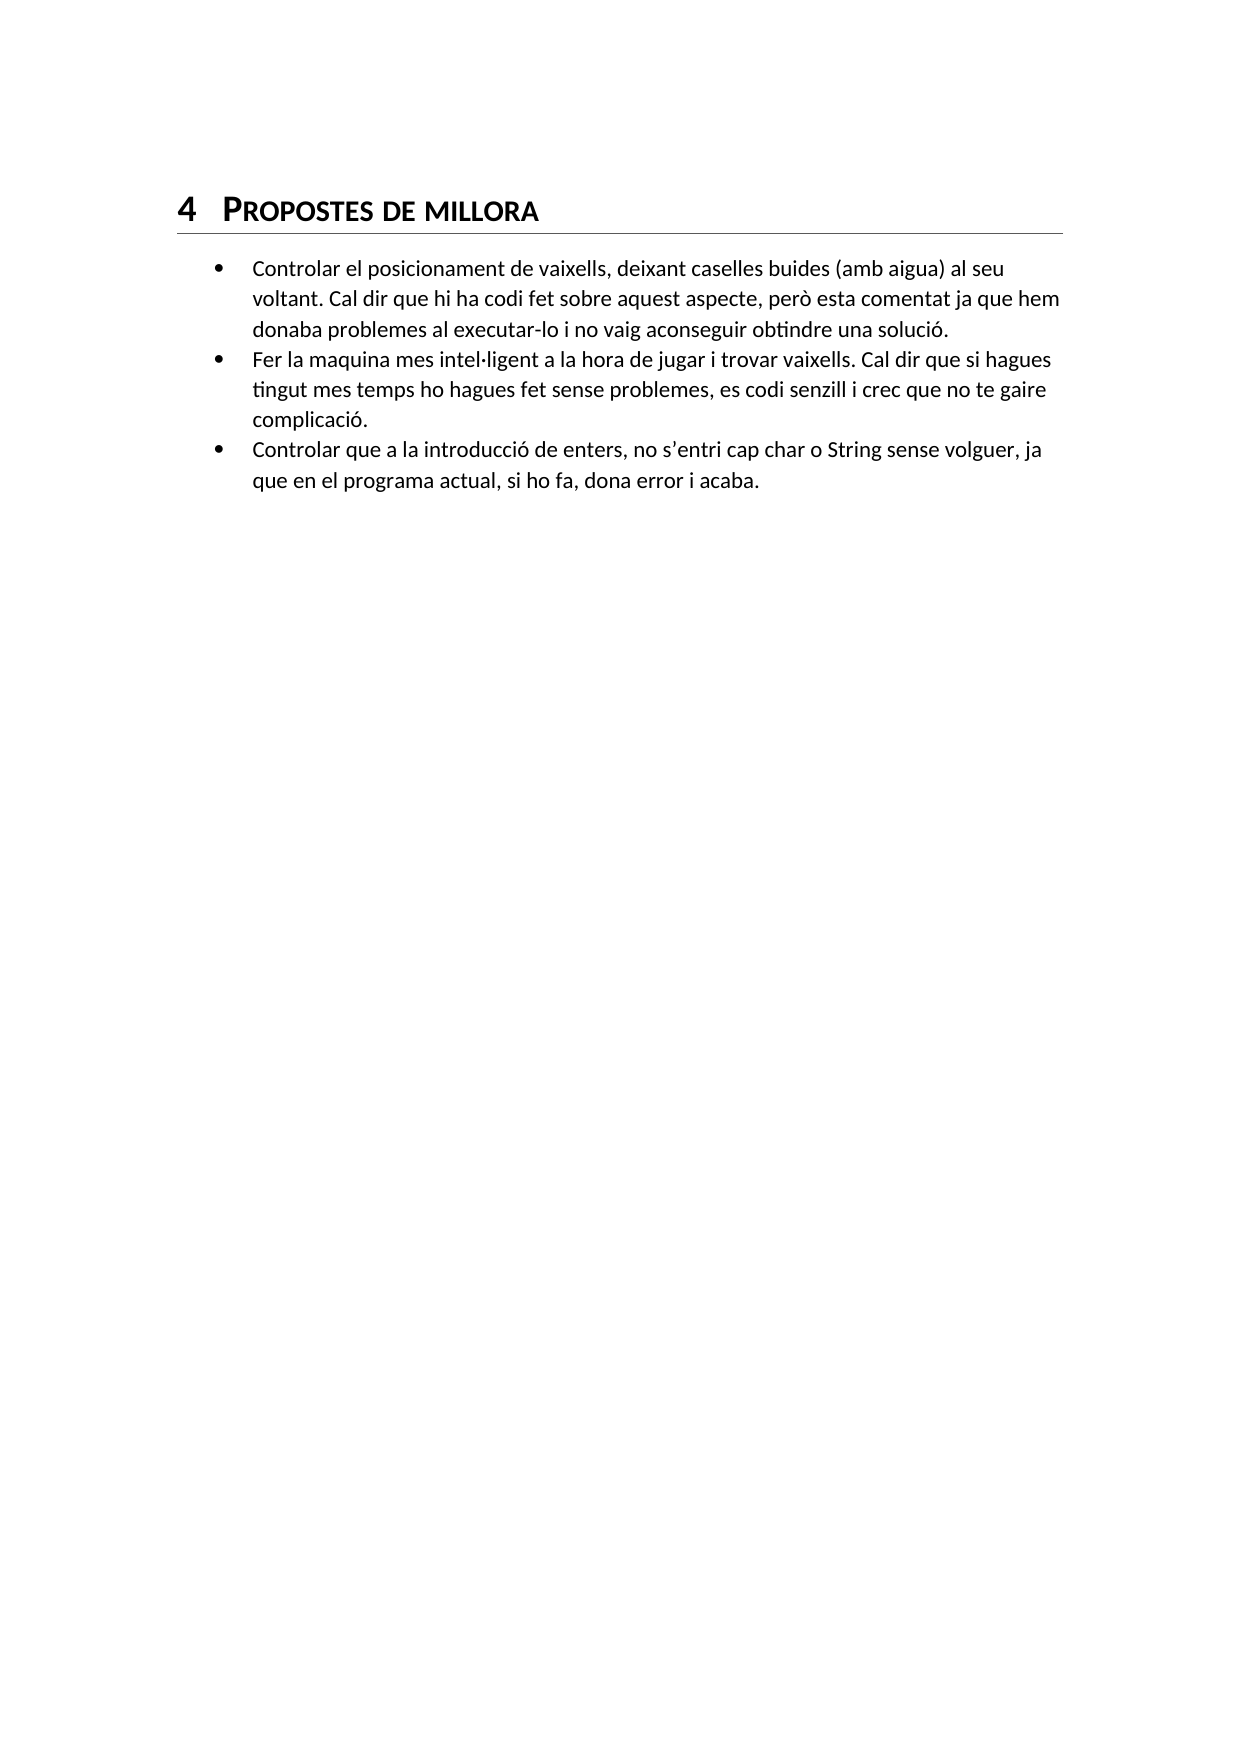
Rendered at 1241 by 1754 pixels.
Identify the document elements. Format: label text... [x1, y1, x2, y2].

subtitle Propostes de millora [177, 185, 1063, 233]
list Controlar el posicionament de vaixells, deixant caselles buides (amb aigua) al seu voltant. Cal dir que hi ha codi fet sobre aquest aspecte, però esta comentat ja que hem donaba problemes al executar-lo i no vaig aconseguir obtindre una solució. [215, 254, 1063, 343]
list Controlar que a la introducció de enters, no s’entri cap char o String sense volguer, ja que en el programa actual, si ho fa, dona error i acaba. [215, 436, 1063, 494]
list Fer la maquina mes intel·ligent a la hora de jugar i trovar vaixells. Cal dir que si hagues tingut mes temps ho hagues fet sense problemes, es codi senzill i crec que no te gaire complicació. [215, 345, 1063, 433]
